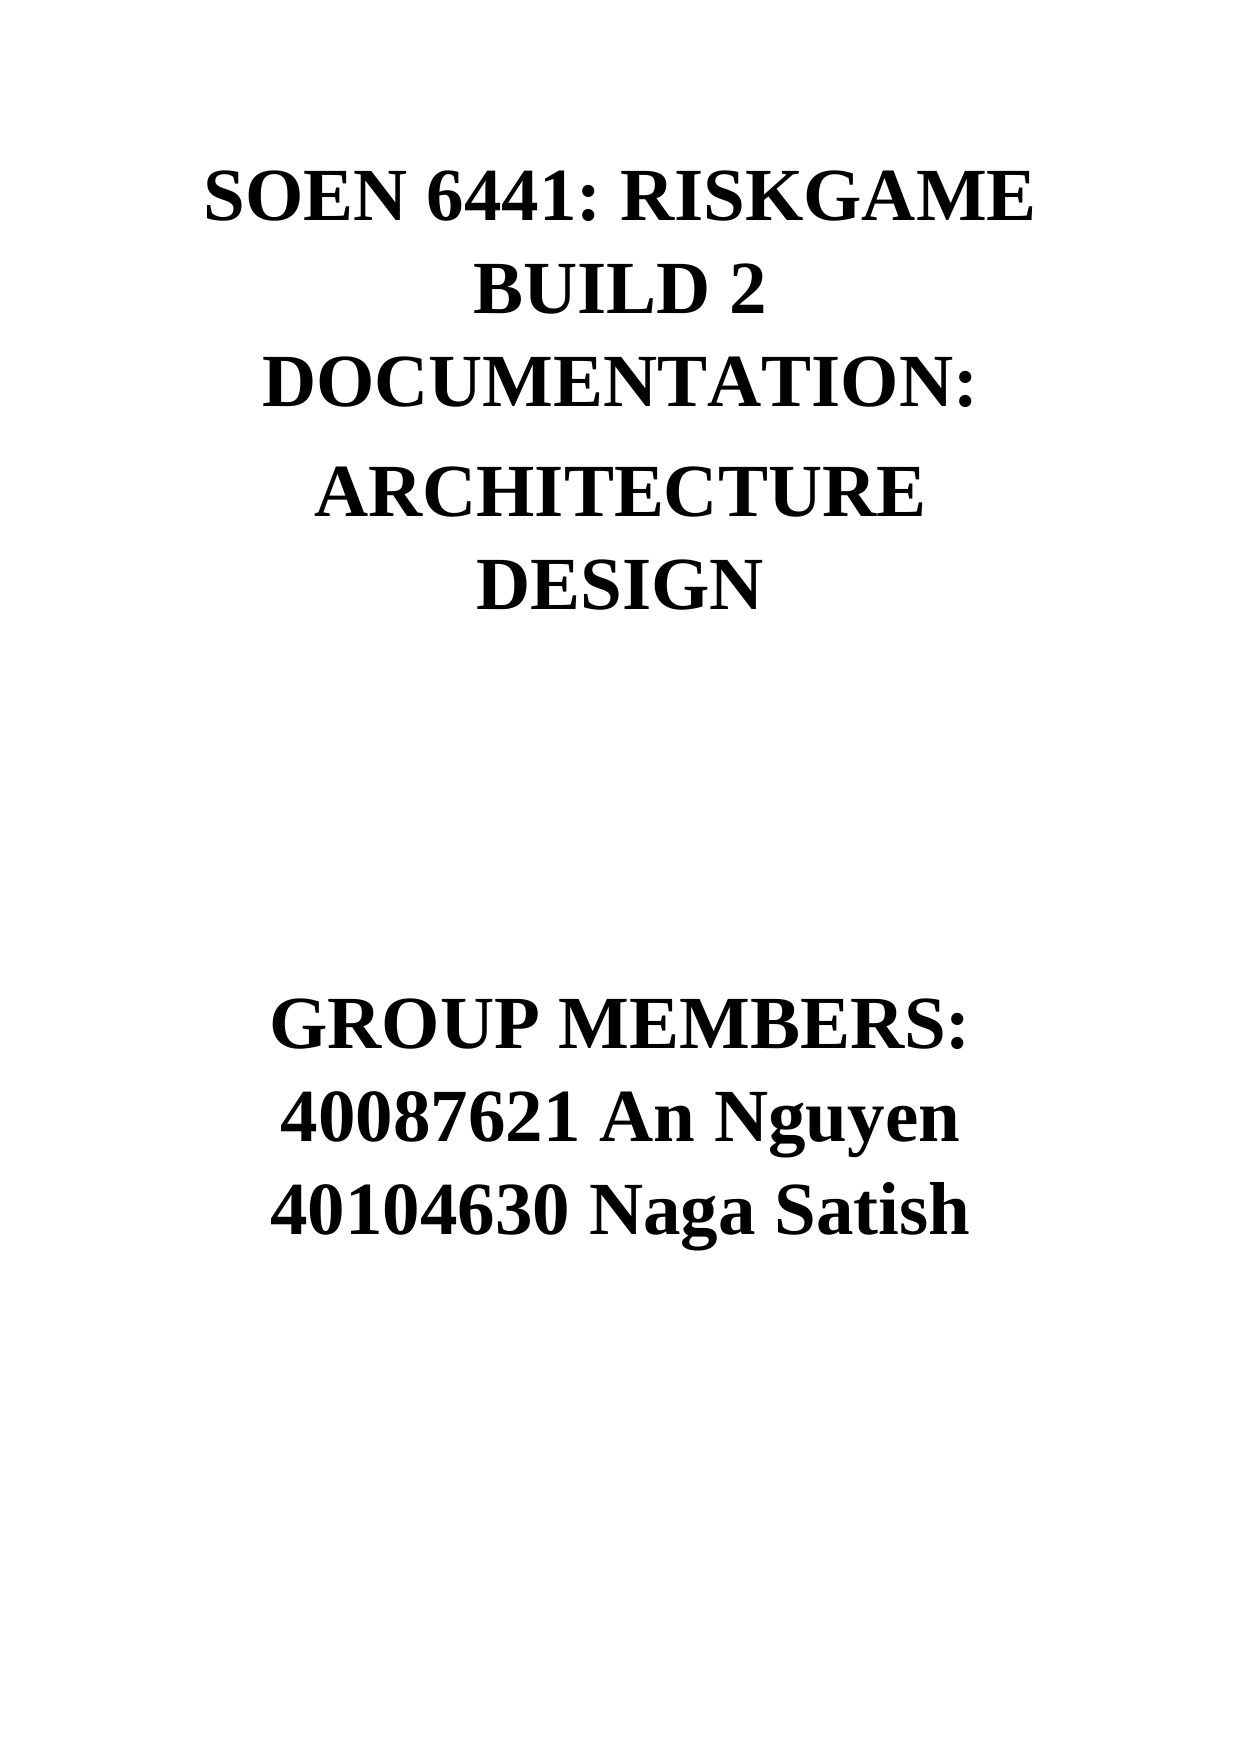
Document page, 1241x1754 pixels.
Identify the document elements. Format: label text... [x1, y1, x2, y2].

text ARCHITECTURE DESIGN [187, 446, 1053, 625]
text GROUP MEMBERS: 40087621 An Nguyen 40104630 Naga Satish [187, 978, 1053, 1251]
text SOEN 6441: RISKGAME BUILD 2 DOCUMENTATION: [187, 150, 1053, 422]
